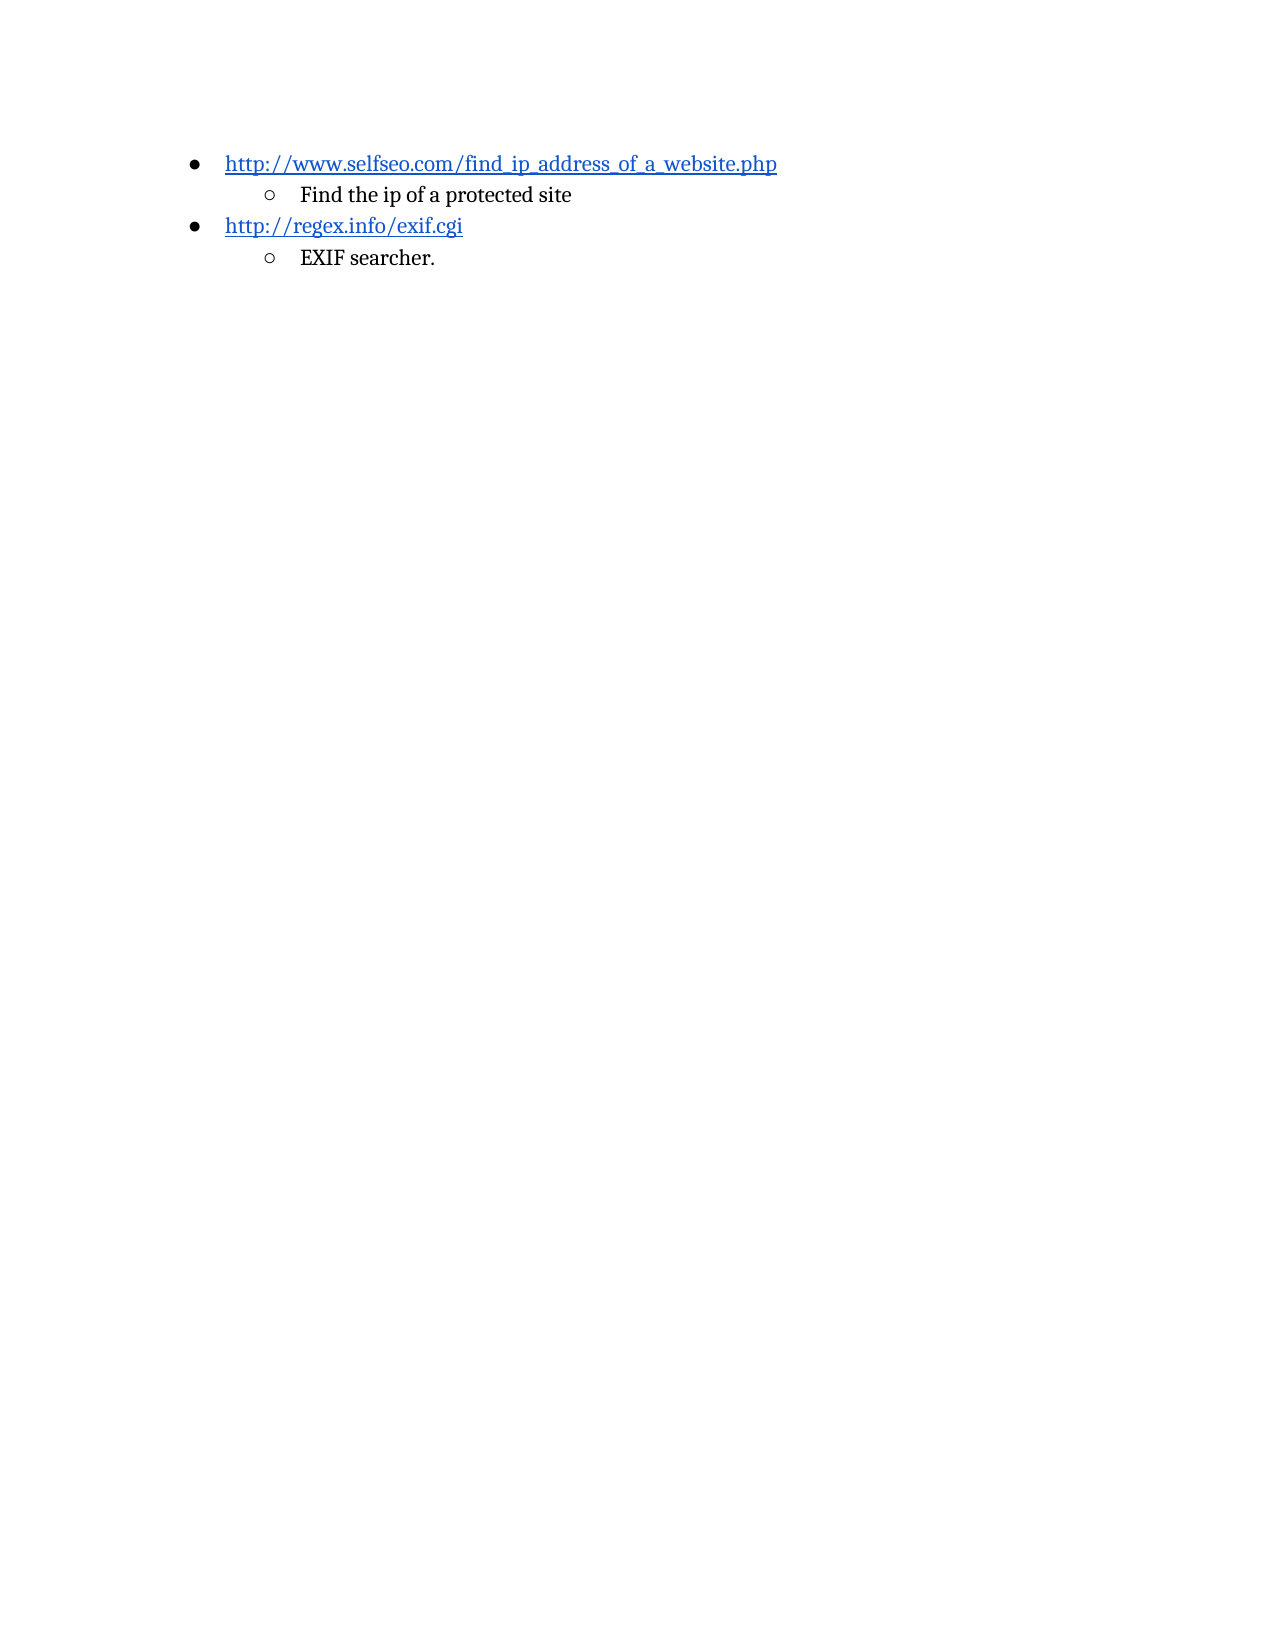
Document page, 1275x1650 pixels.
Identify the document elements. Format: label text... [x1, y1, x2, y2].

list EXIF searcher. [263, 244, 1125, 271]
list Find the ip of a protected site [263, 181, 1125, 208]
list http://www.selfseo.com/find_ip_address_of_a_website.php [188, 150, 1125, 177]
list http://regex.info/exif.cgi [188, 212, 1125, 240]
